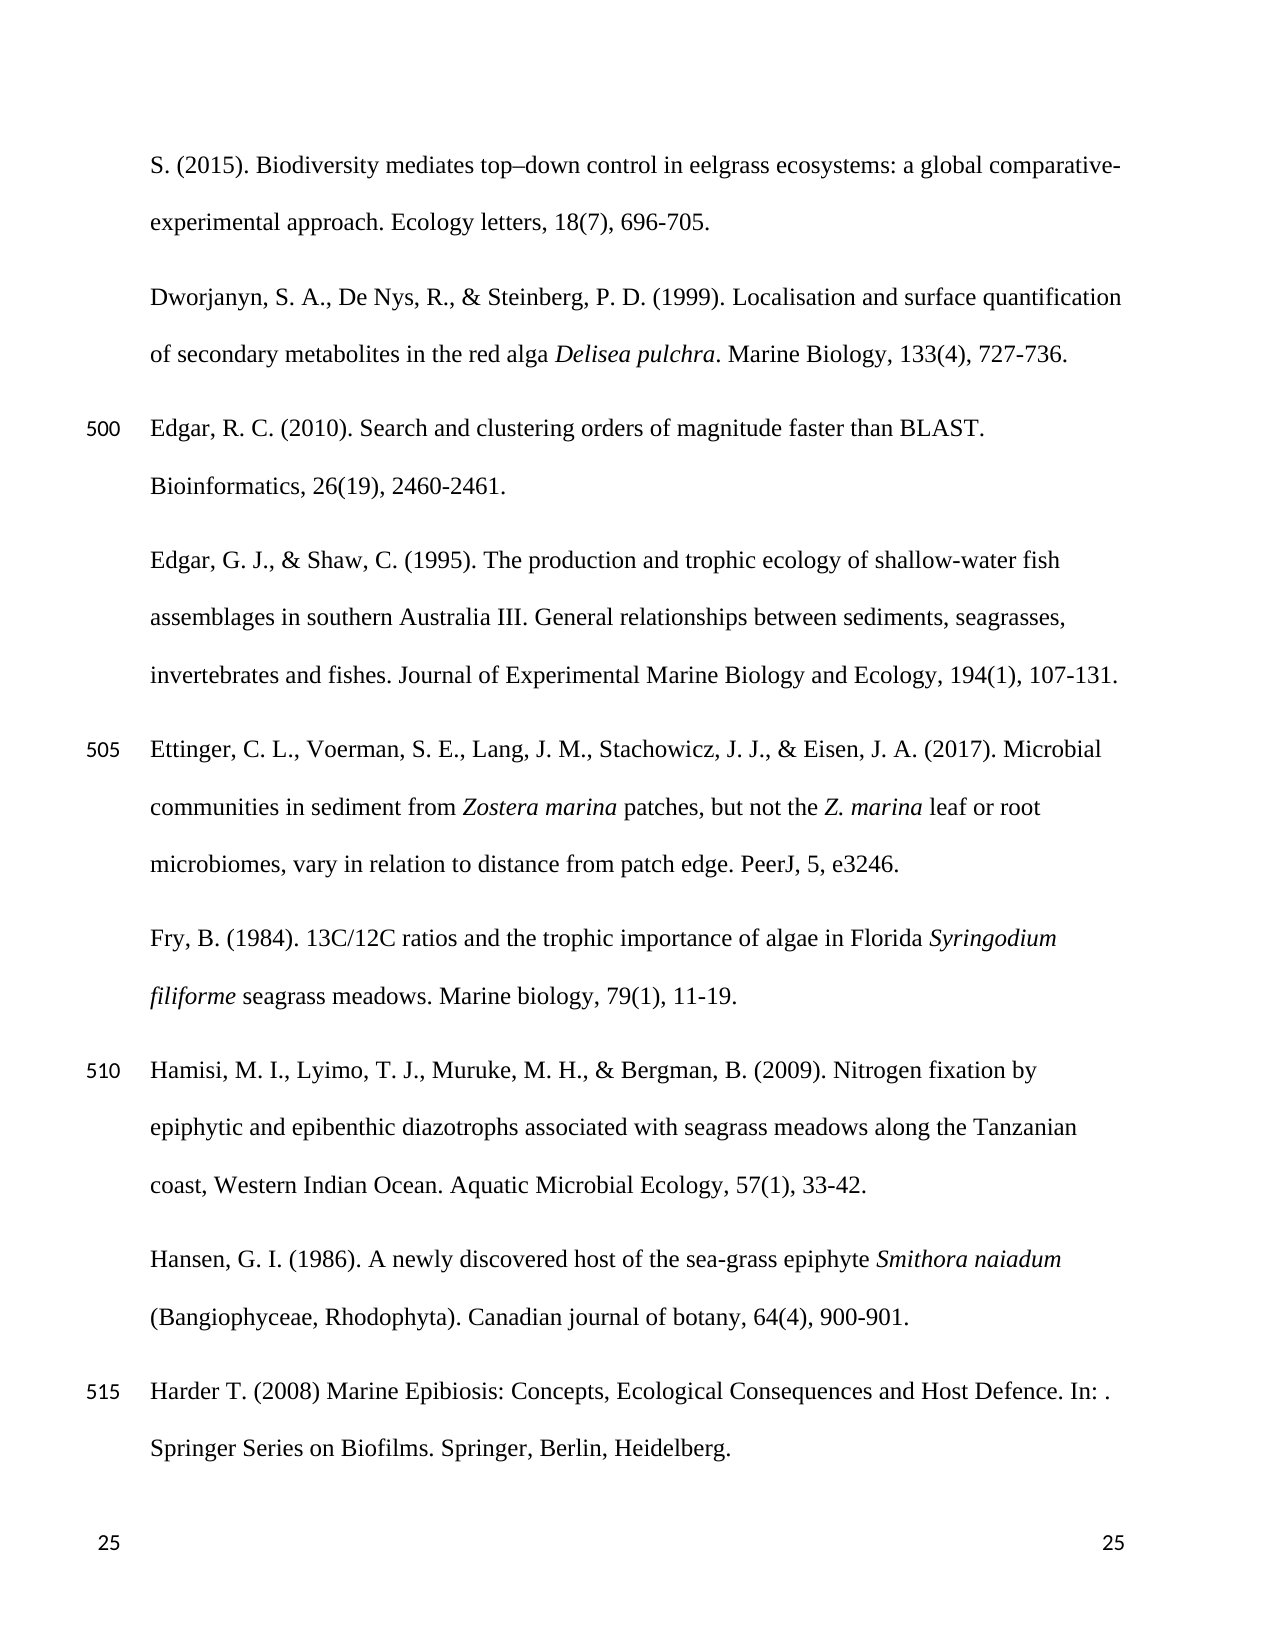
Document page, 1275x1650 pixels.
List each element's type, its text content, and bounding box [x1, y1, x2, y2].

text Edgar, G. J., & Shaw, C. (1995). The production and trophic ecology of shallow-water fish assemblages in southern Australia III. General relationships between sediments, seagrasses, invertebrates and fishes. Journal of Experimental Marine Biology and Ecology, 194(1), 107-131. [150, 545, 1125, 689]
text Dworjanyn, S. A., De Nys, R., & Steinberg, P. D. (1999). Localisation and surface quantification of secondary metabolites in the red alga Delisea pulchra. Marine Biology, 133(4), 727-736. [150, 282, 1125, 368]
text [150, 150, 1125, 236]
text Fry, B. (1984). 13C/12C ratios and the trophic importance of algae in Florida Syringodium filiforme seagrass meadows. Marine biology, 79(1), 11-19. [150, 923, 1125, 1009]
text Hansen, G. I. (1986). A newly discovered host of the sea-grass epiphyte Smithora naiadum (Bangiophyceae, Rhodophyta). Canadian journal of botany, 64(4), 900-901. [150, 1244, 1125, 1330]
text Edgar, R. C. (2010). Search and clustering orders of magnitude faster than BLAST. Bioinformatics, 26(19), 2460-2461. [150, 413, 1125, 499]
text Hamisi, M. I., Lyimo, T. J., Muruke, M. H., & Bergman, B. (2009). Nitrogen fixation by epiphytic and epibenthic diazotrophs associated with seagrass meadows along the Tanzanian coast, Western Indian Ocean. Aquatic Microbial Ecology, 57(1), 33-42. [150, 1055, 1125, 1199]
text Harder T. (2008) Marine Epibiosis: Concepts, Ecological Consequences and Host Defence. In: . Springer Series on Biofilms. Springer, Berlin, Heidelberg. [150, 1376, 1125, 1462]
text Ettinger, C. L., Voerman, S. E., Lang, J. M., Stachowicz, J. J., & Eisen, J. A. (2017). Microbial communities in sediment from Zostera marina patches, but not the Z. marina leaf or root microbiomes, vary in relation to distance from patch edge. PeerJ, 5, e3246. [150, 734, 1125, 878]
